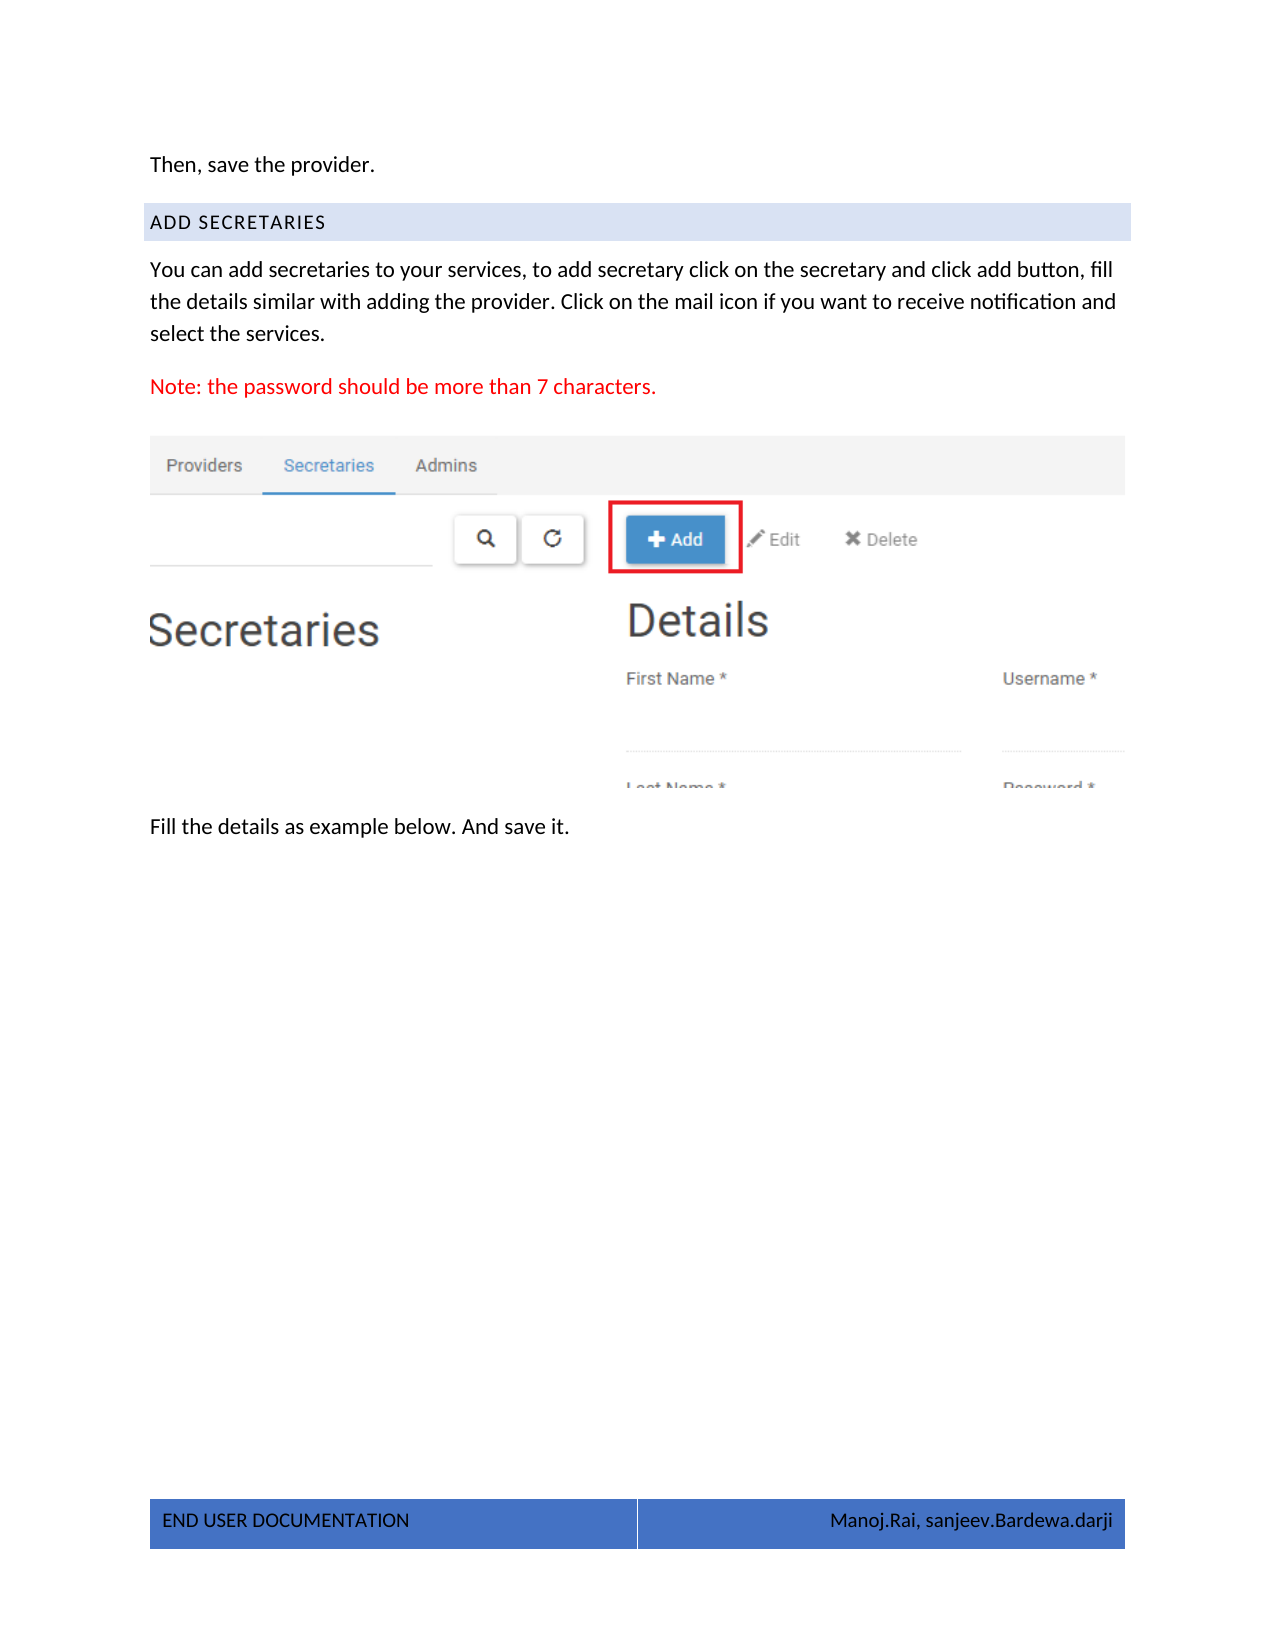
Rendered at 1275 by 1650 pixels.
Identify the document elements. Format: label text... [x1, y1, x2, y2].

picture [150, 425, 1125, 788]
text Note: the password should be more than 7 characters. [150, 372, 1125, 401]
text Fill the details as example below. And save it. [150, 812, 1125, 840]
text You can add secretaries to your services, to add secretary click on the secretary and click add button, fill the details similar with adding the provider. Click on the mail icon if you want to receive notification and select the services. [150, 255, 1125, 347]
text Then, save the provider. [150, 150, 1125, 178]
subtitle Add Secretaries [150, 209, 1125, 235]
